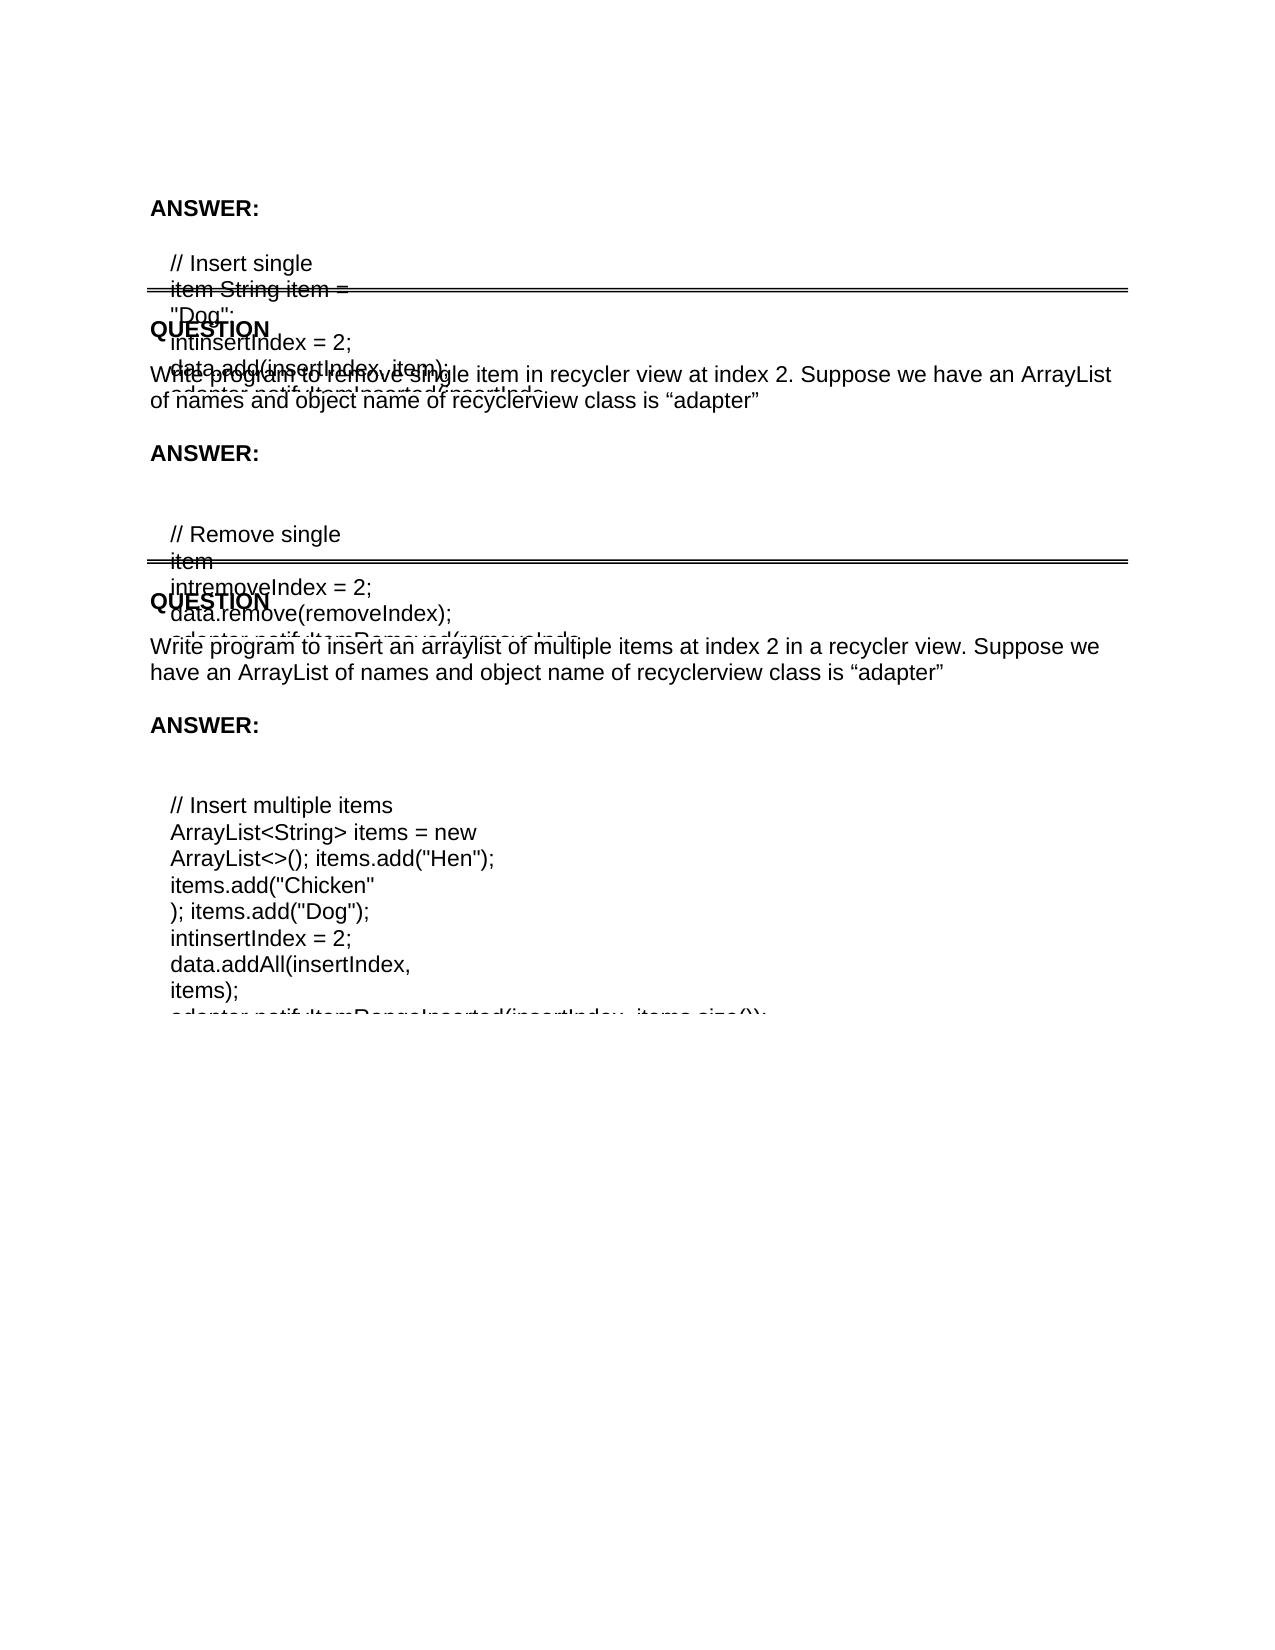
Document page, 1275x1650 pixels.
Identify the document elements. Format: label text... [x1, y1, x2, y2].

subtitle ANSWER: [150, 440, 1139, 467]
text QUESTION [150, 588, 1139, 614]
text Write program to remove single item in recycler view at index 2. Suppose we have an ArrayList of names and object name of recyclerview class is “adapter” [150, 361, 1114, 414]
text Write program to insert an arraylist of multiple items at index 2 in a recycler view. Suppose we have an ArrayList of names and object name of recyclerview class is “adapter” [150, 633, 1102, 685]
text QUESTION [150, 316, 1139, 342]
subtitle ANSWER: [150, 712, 1139, 738]
subtitle ANSWER: [150, 195, 1139, 221]
